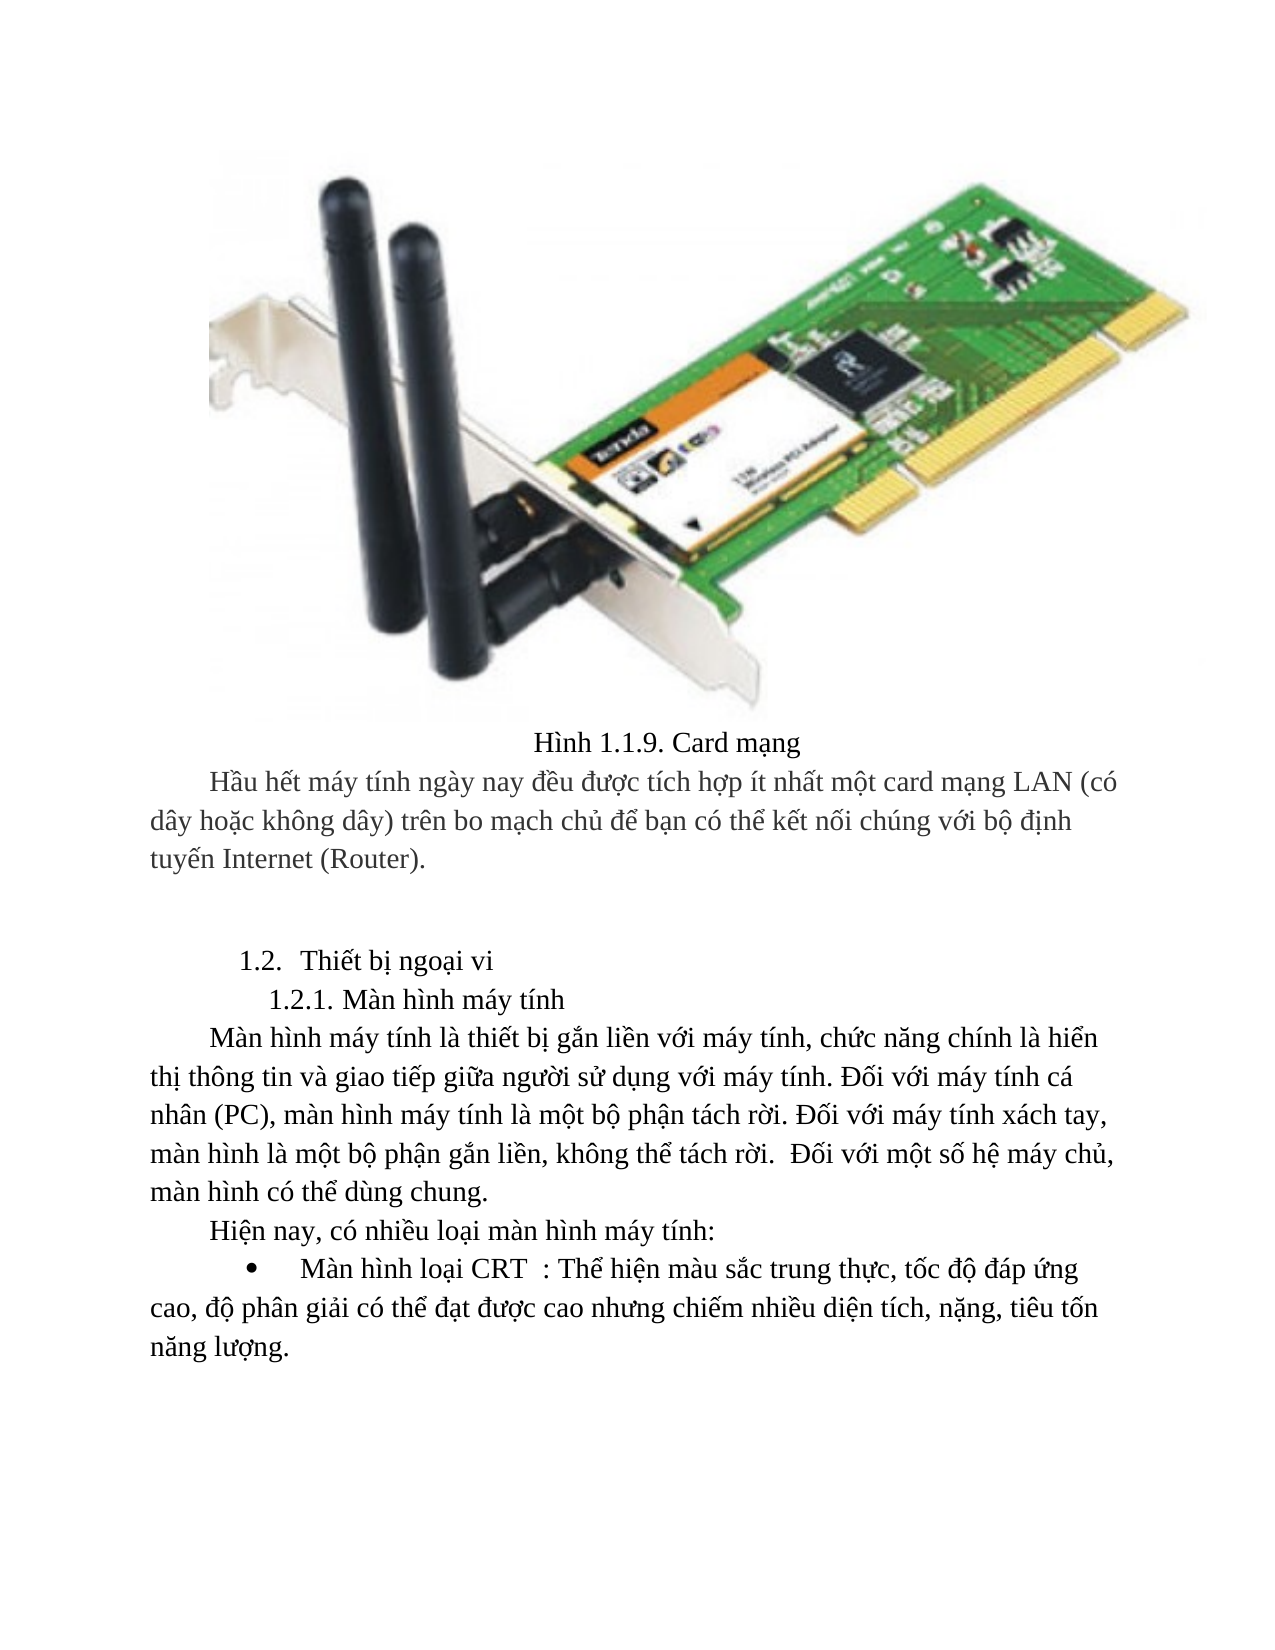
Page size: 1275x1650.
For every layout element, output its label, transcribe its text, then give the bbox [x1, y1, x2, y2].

text Màn hình máy tính là thiết bị gắn liền với máy tính, chức năng chính là hiển thị thông tin và giao tiếp giữa người sử dụng với máy tính. Đối với máy tính cá nhân (PC), màn hình máy tính là một bộ phận tách rời. Đối với máy tính xách tay, màn hình là một bộ phận gắn liền, không thể tách rời. Đối với một số hệ máy chủ, màn hình có thể dùng chung. [150, 1020, 1125, 1208]
list Màn hình máy tính [268, 982, 1125, 1015]
list Thiết bị ngoại vi [239, 943, 1125, 977]
text Hình 1.1.9. Card mạng [150, 726, 1125, 759]
text Hầu hết máy tính ngày nay đều được tích hợp ít nhất một card mạng LAN (có dây hoặc không dây) trên bo mạch chủ để bạn có thể kết nối chúng với bộ định tuyến Internet (Router). [150, 764, 1125, 875]
text Hiện nay, có nhiều loại màn hình máy tính: [150, 1213, 1125, 1247]
list Màn hình loại CRT : Thể hiện màu sắc trung thực, tốc độ đáp ứng cao, độ phân giải có thể đạt được cao nhưng chiếm nhiều diện tích, nặng, tiêu tốn năng lượng. [150, 1252, 1125, 1362]
picture [209, 150, 1207, 722]
